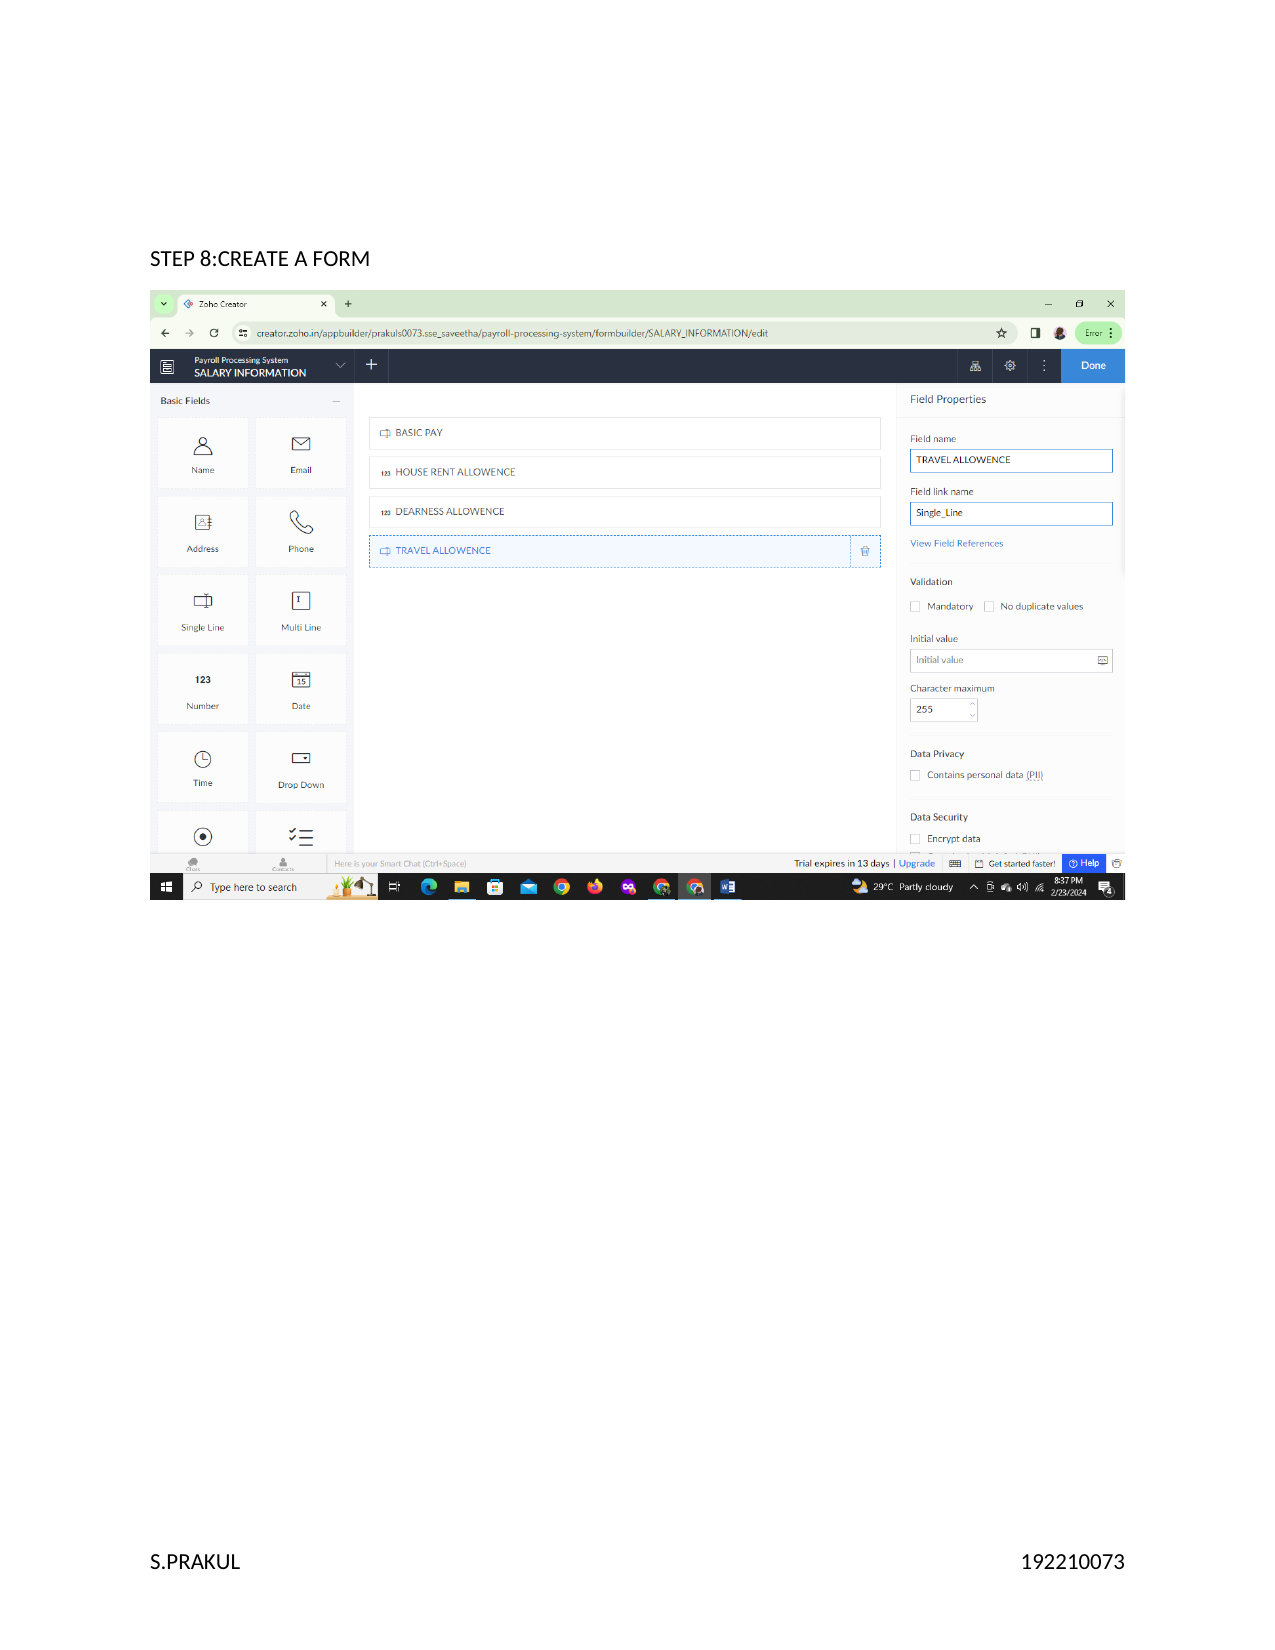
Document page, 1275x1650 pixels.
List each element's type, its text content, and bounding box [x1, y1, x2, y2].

picture [150, 290, 1125, 900]
text STEP 8:CREATE A FORM [150, 244, 1125, 272]
